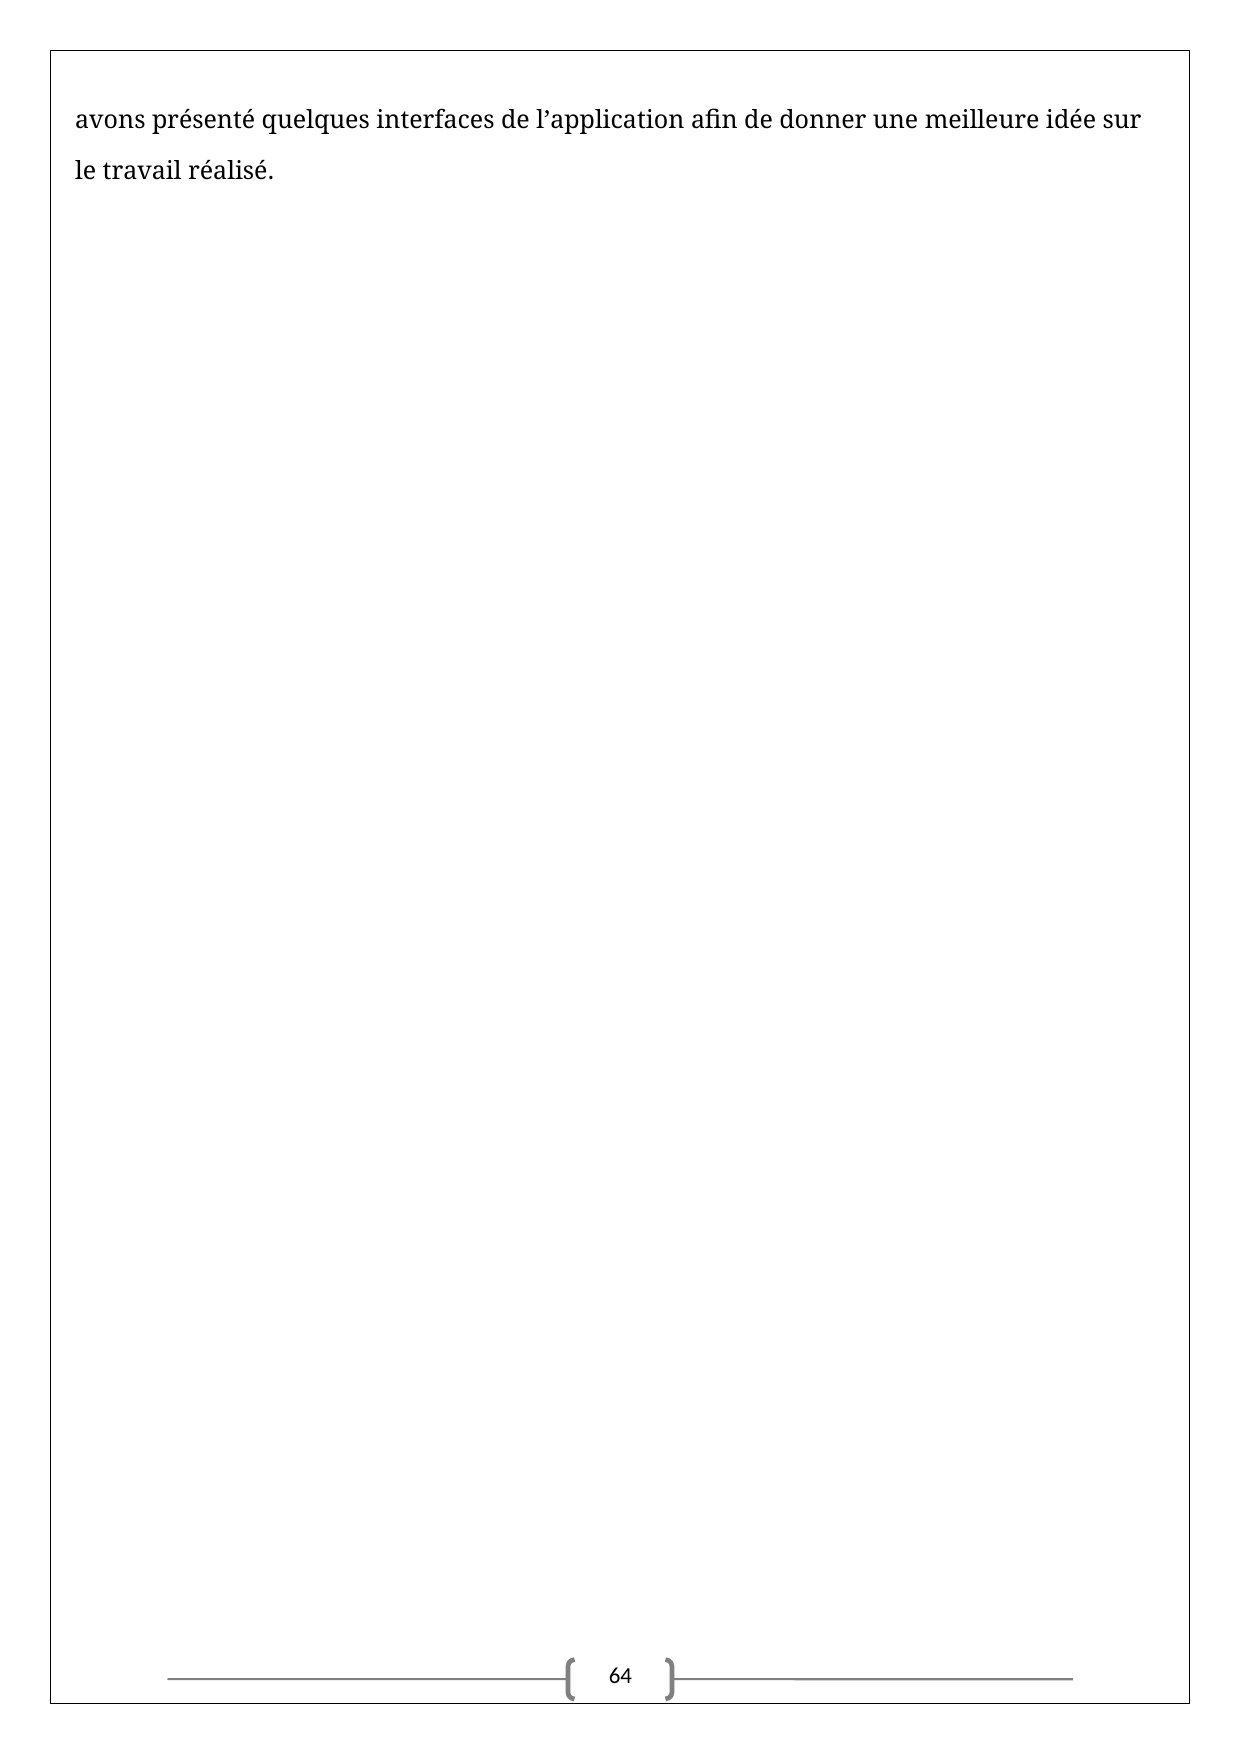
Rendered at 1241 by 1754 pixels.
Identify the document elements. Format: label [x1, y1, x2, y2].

text [75, 102, 1165, 187]
